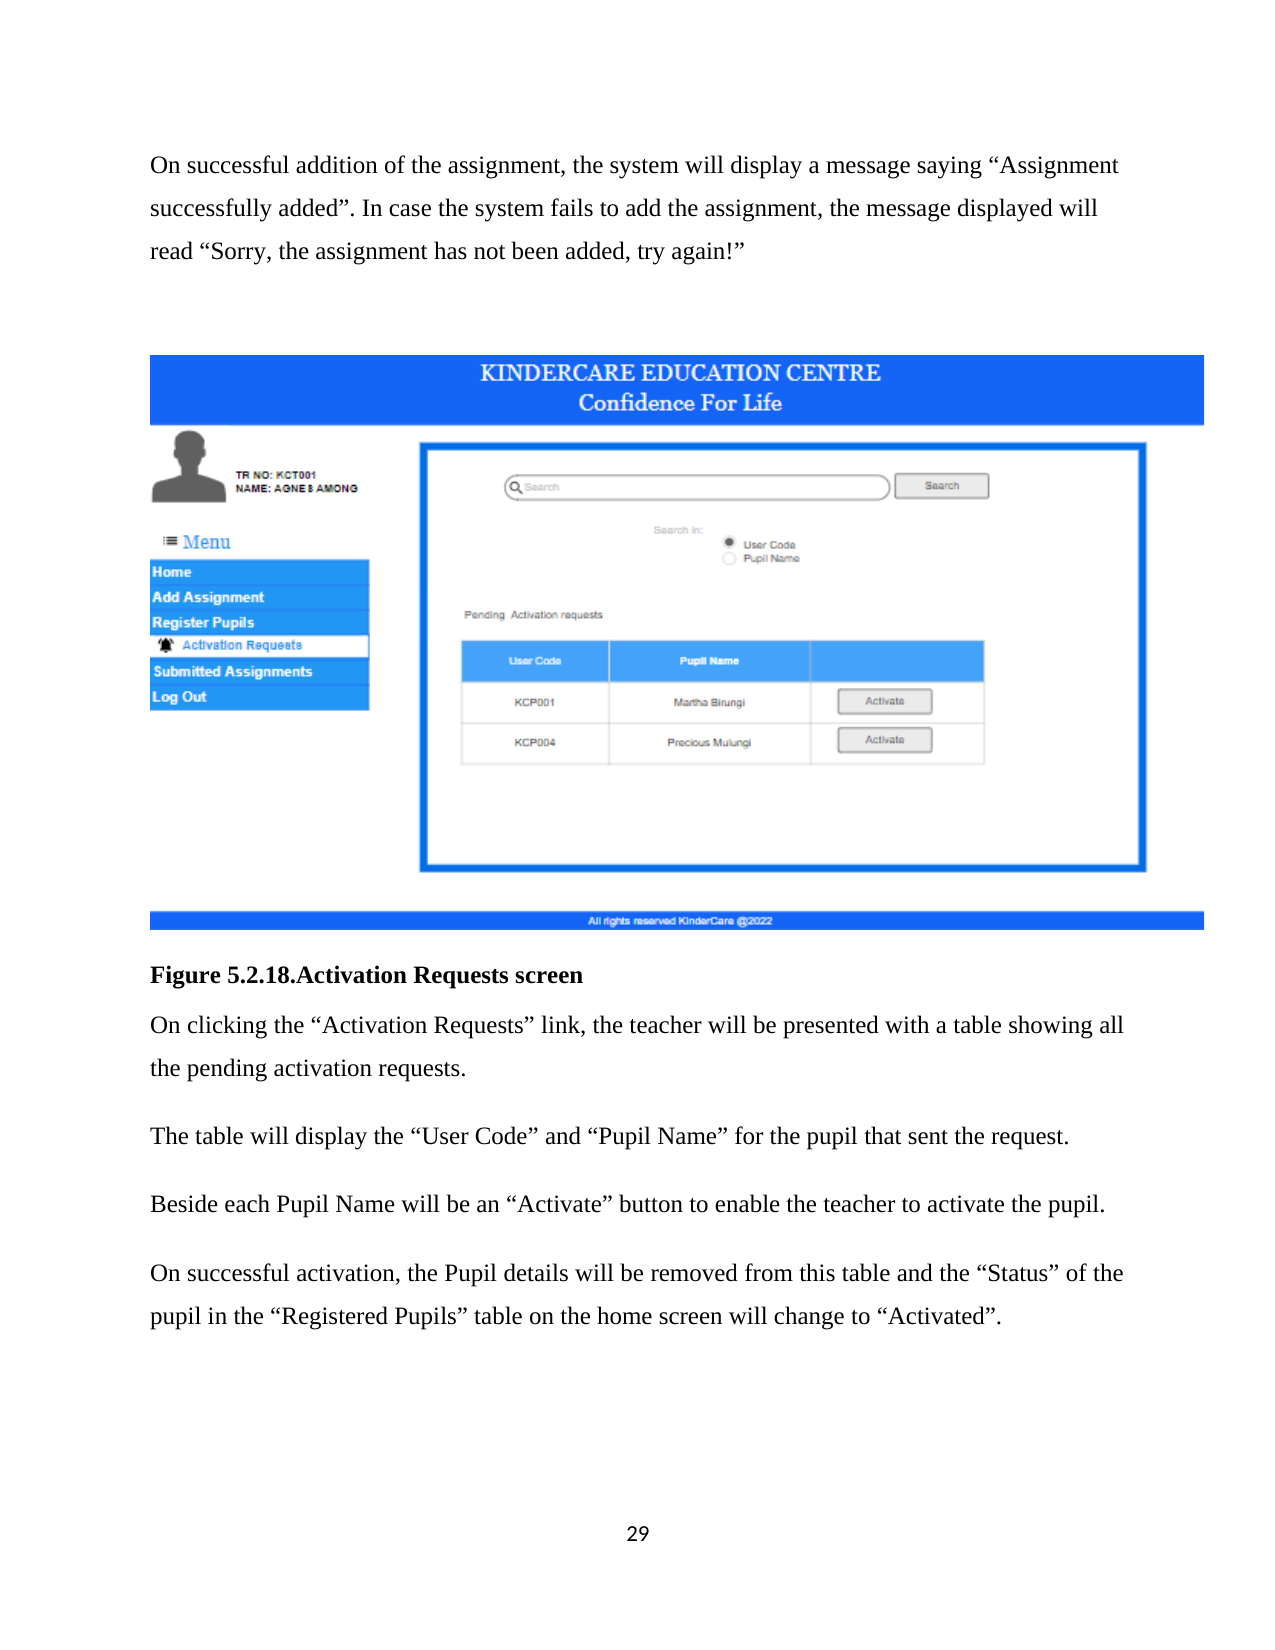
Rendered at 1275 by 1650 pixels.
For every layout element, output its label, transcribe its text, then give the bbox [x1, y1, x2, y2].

picture [150, 355, 1205, 930]
text On successful activation, the Pupil details will be removed from this table and the “Status” of the pupil in the “Registered Pupils” table on the home screen will change to “Activated”. [150, 1258, 1125, 1329]
text On successful addition of the assignment, the system will display a message saying “Assignment successfully added”. In case the system fails to add the assignment, the message displayed will read “Sorry, the assignment has not been added, try again!” [150, 150, 1125, 265]
text On clicking the “Activation Requests” link, the teacher will be presented with a table showing all the pending activation requests. [150, 1010, 1125, 1082]
text Beside each Pupil Name will be an “Activate” button to enable the teacher to activate the pupil. [150, 1189, 1125, 1218]
text The table will display the “User Code” and “Pupil Name” for the pupil that sent the request. [150, 1121, 1125, 1150]
